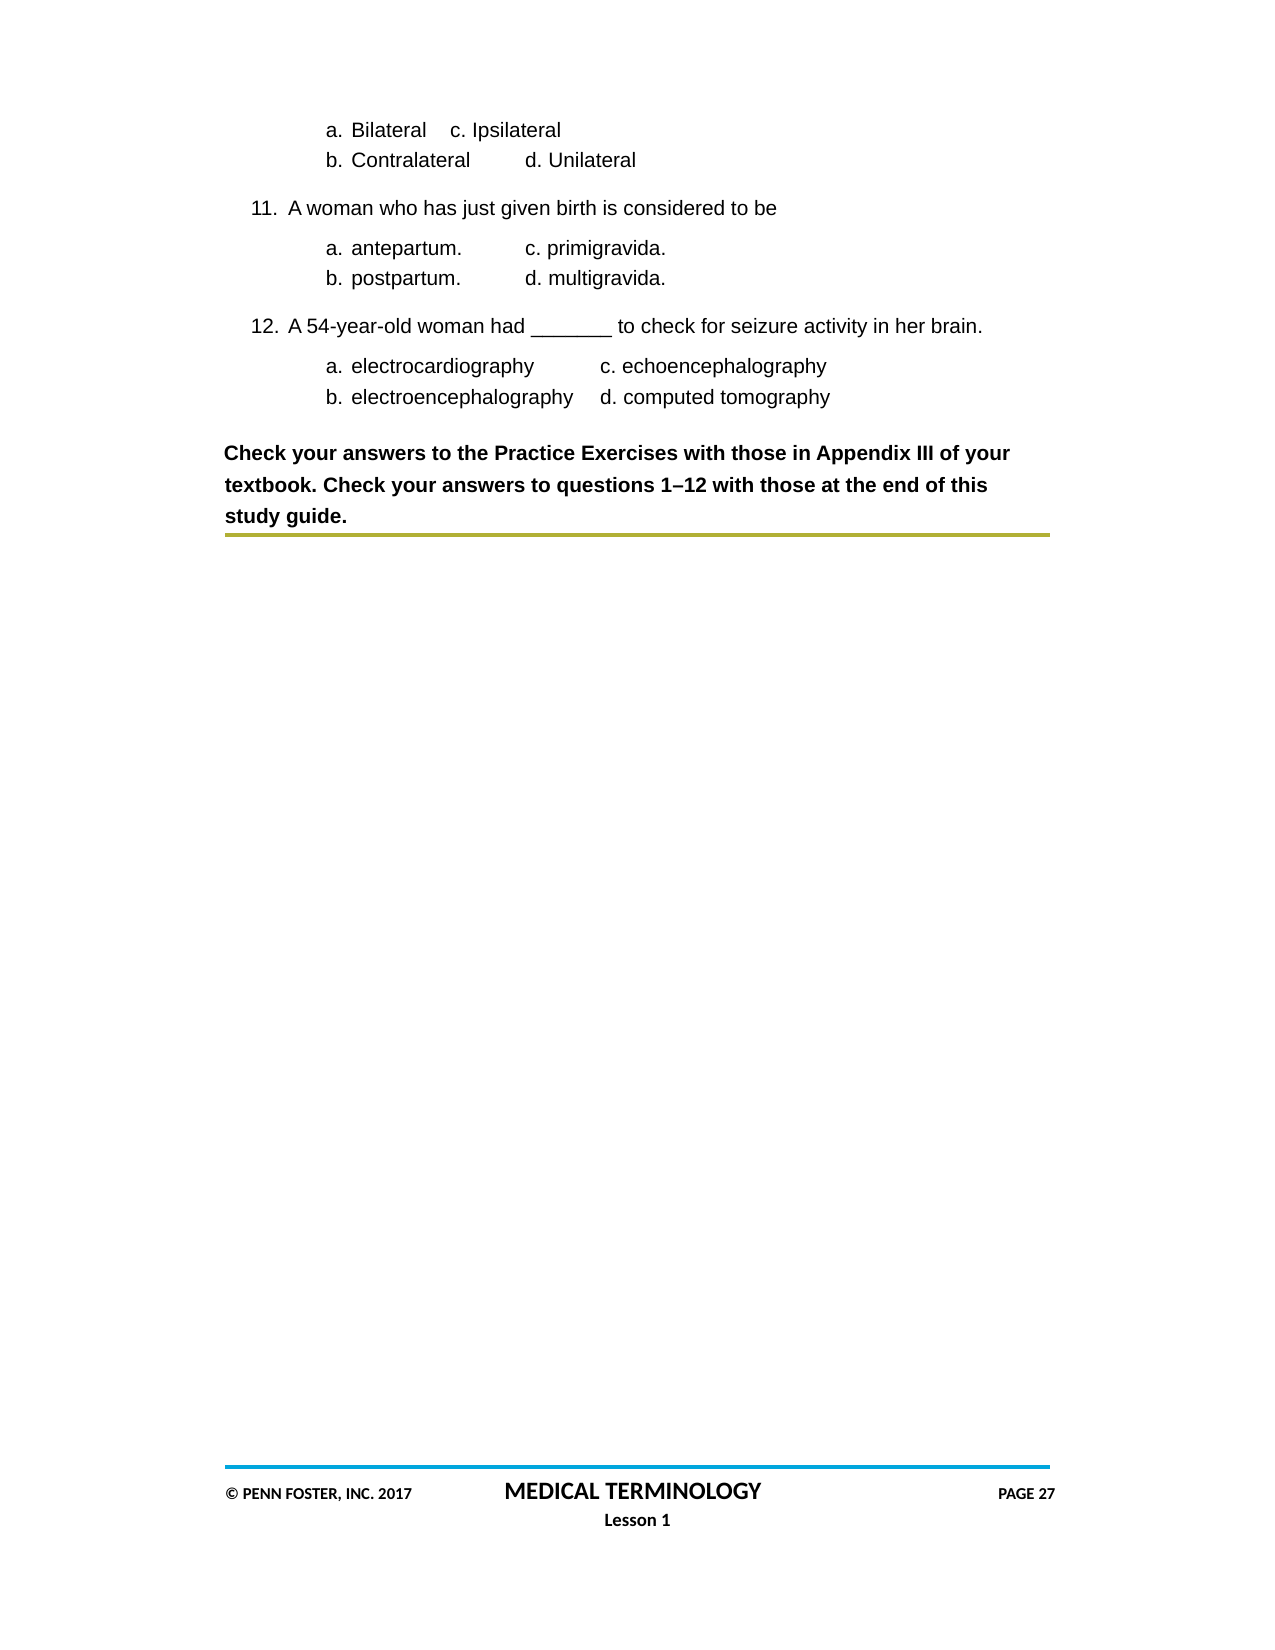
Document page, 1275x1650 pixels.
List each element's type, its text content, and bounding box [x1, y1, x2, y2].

list A 54-year-old woman had _______ to check for seizure activity in her brain. [251, 314, 1054, 338]
list postpartum. d. multigravida. [326, 266, 1054, 290]
list Bilateral c. Ipsilateral [326, 117, 1054, 141]
text Check your answers to the Practice Exercises with those in Appendix III of your textbook. Check your answers to questions 1–12 with those at the end of this study guide. [223, 441, 1049, 527]
list electroencephalography d. computed tomography [326, 384, 1054, 408]
list A woman who has just given birth is considered to be [251, 195, 1054, 219]
list antepartum. c. primigravida. [326, 236, 1054, 260]
list electrocardiography c. echoencephalography [326, 354, 1054, 378]
list Contralateral d. Unilateral [326, 148, 1054, 172]
